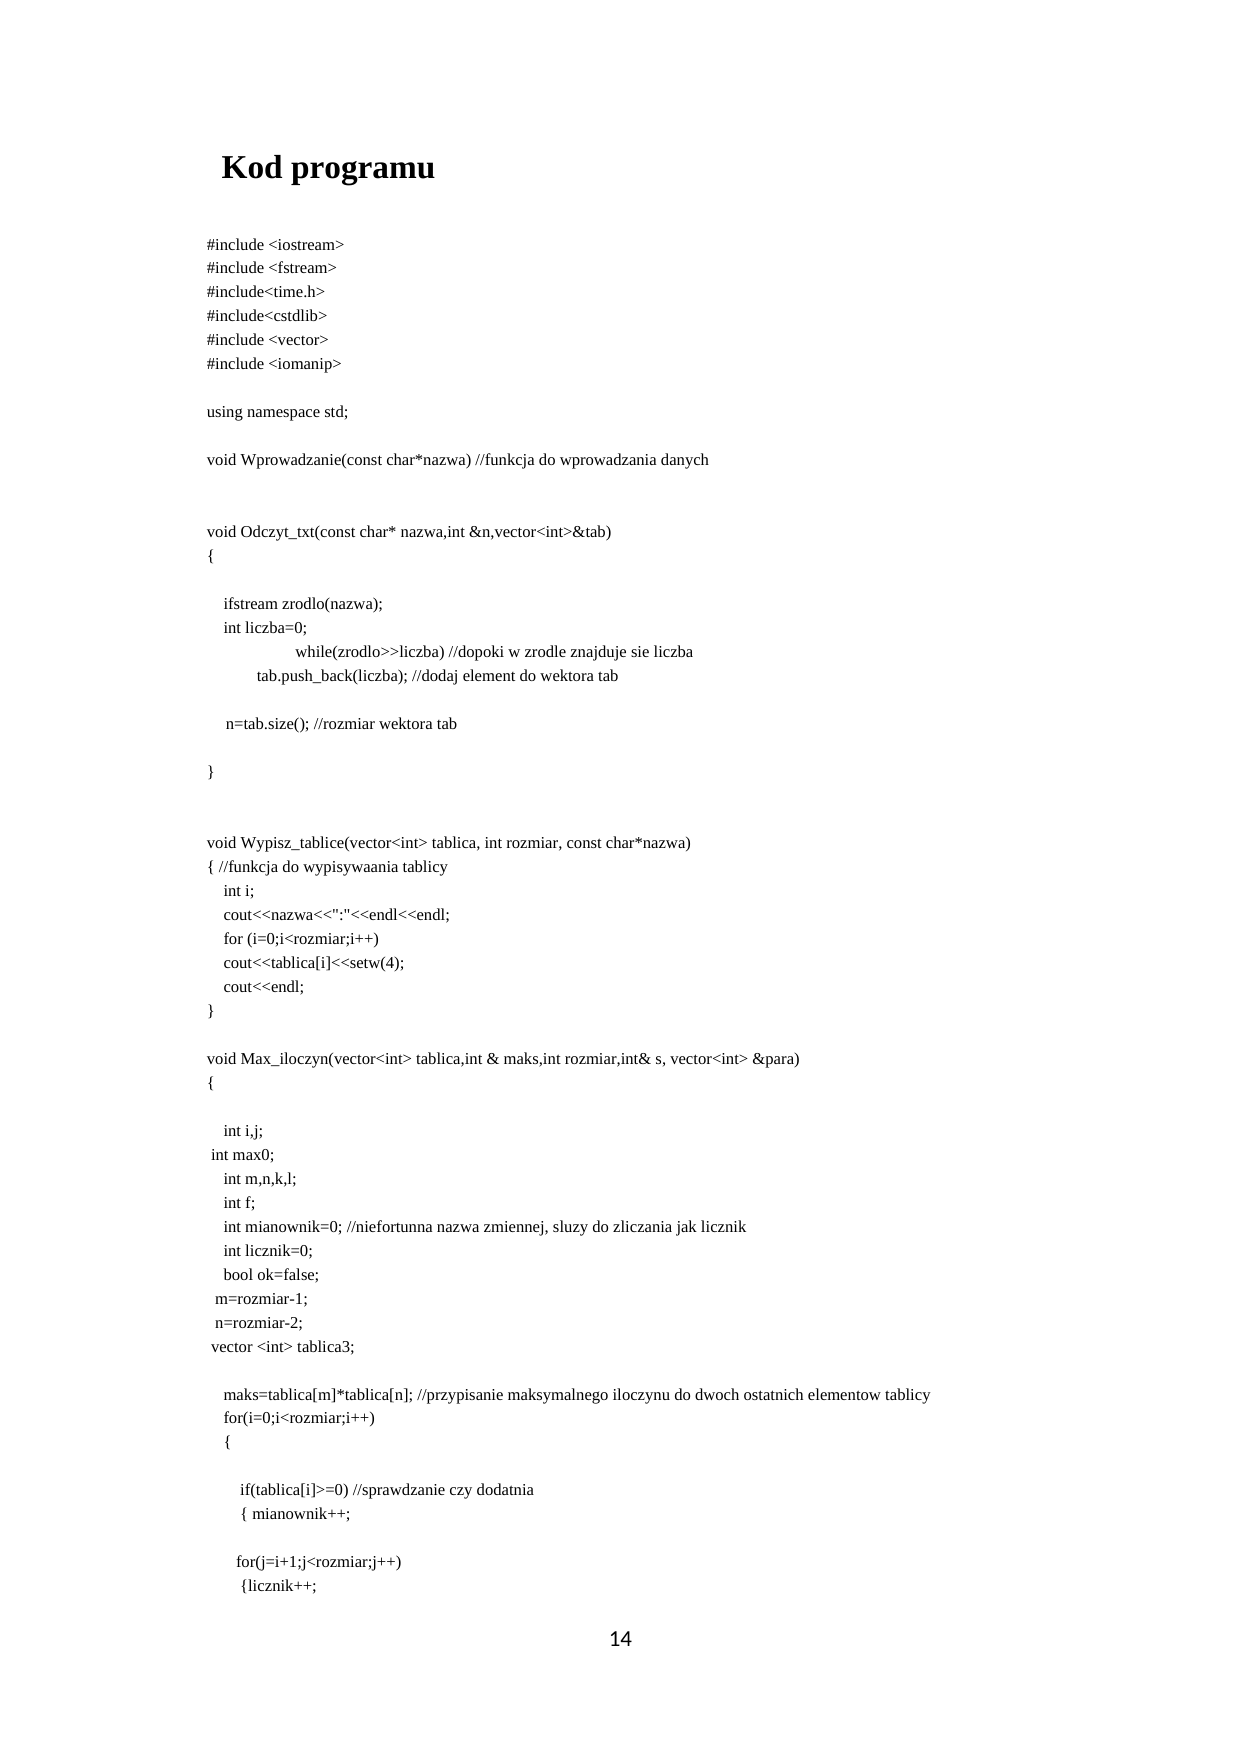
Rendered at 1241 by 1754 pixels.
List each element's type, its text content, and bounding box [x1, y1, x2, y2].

text int licznik=0; [148, 1241, 1093, 1260]
text while(zrodlo>>liczba) //dopoki w zrodle znajduje sie liczba [148, 642, 1093, 661]
text int liczba=0; [148, 618, 1093, 637]
text #include<cstdlib> [148, 306, 1093, 325]
text maks=tablica[m]*tablica[n]; //przypisanie maksymalnego iloczynu do dwoch ostatnich elementow tablicy [148, 1384, 1093, 1403]
text #include <vector> [148, 330, 1093, 349]
text cout<<endl; [148, 977, 1093, 996]
text int i; [148, 881, 1093, 900]
text #include<time.h> [148, 282, 1093, 301]
text int i,j; [148, 1121, 1093, 1140]
text { [148, 1432, 1093, 1451]
text { [148, 546, 1093, 565]
text if(tablica[i]>=0) //sprawdzanie czy dodatnia [148, 1480, 1093, 1499]
text { [148, 1073, 1093, 1092]
text } [148, 761, 1093, 781]
text cout<<nazwa<<":"<<endl<<endl; [148, 905, 1093, 924]
text #include <iomanip> [148, 354, 1093, 373]
text } [148, 1001, 1093, 1020]
text cout<<tablica[i]<<setw(4); [148, 953, 1093, 972]
text #include <fstream> [148, 258, 1093, 277]
text int max0; [148, 1145, 1093, 1164]
text void Odczyt_txt(const char* nazwa,int &n,vector<int>&tab) [148, 522, 1093, 541]
text void Max_iloczyn(vector<int> tablica,int & maks,int rozmiar,int& s, vector<int> &para) [148, 1049, 1093, 1068]
text vector <int> tablica3; [148, 1336, 1093, 1356]
text for (i=0;i<rozmiar;i++) [148, 929, 1093, 948]
text tab.push_back(liczba); //dodaj element do wektora tab [148, 666, 1093, 685]
text { //funkcja do wypisywaania tablicy [148, 857, 1093, 876]
text bool ok=false; [148, 1264, 1093, 1284]
text int f; [148, 1193, 1093, 1212]
text void Wypisz_tablice(vector<int> tablica, int rozmiar, const char*nazwa) [148, 833, 1093, 852]
text for(j=i+1;j<rozmiar;j++) [148, 1552, 1093, 1571]
text { mianownik++; [148, 1504, 1093, 1523]
text for(i=0;i<rozmiar;i++) [148, 1408, 1093, 1427]
text n=tab.size(); //rozmiar wektora tab [148, 713, 1093, 733]
text {licznik++; [148, 1576, 1093, 1595]
text #include <iostream> [148, 234, 1093, 253]
text ifstream zrodlo(nazwa); [148, 594, 1093, 613]
subtitle Kod programu [221, 148, 1093, 186]
text void Wprowadzanie(const char*nazwa) //funkcja do wprowadzania danych [148, 450, 1093, 469]
text n=rozmiar-2; [148, 1312, 1093, 1332]
text m=rozmiar-1; [148, 1288, 1093, 1308]
text int mianownik=0; //niefortunna nazwa zmiennej, sluzy do zliczania jak licznik [148, 1217, 1093, 1236]
text using namespace std; [148, 402, 1093, 421]
text int m,n,k,l; [148, 1169, 1093, 1188]
